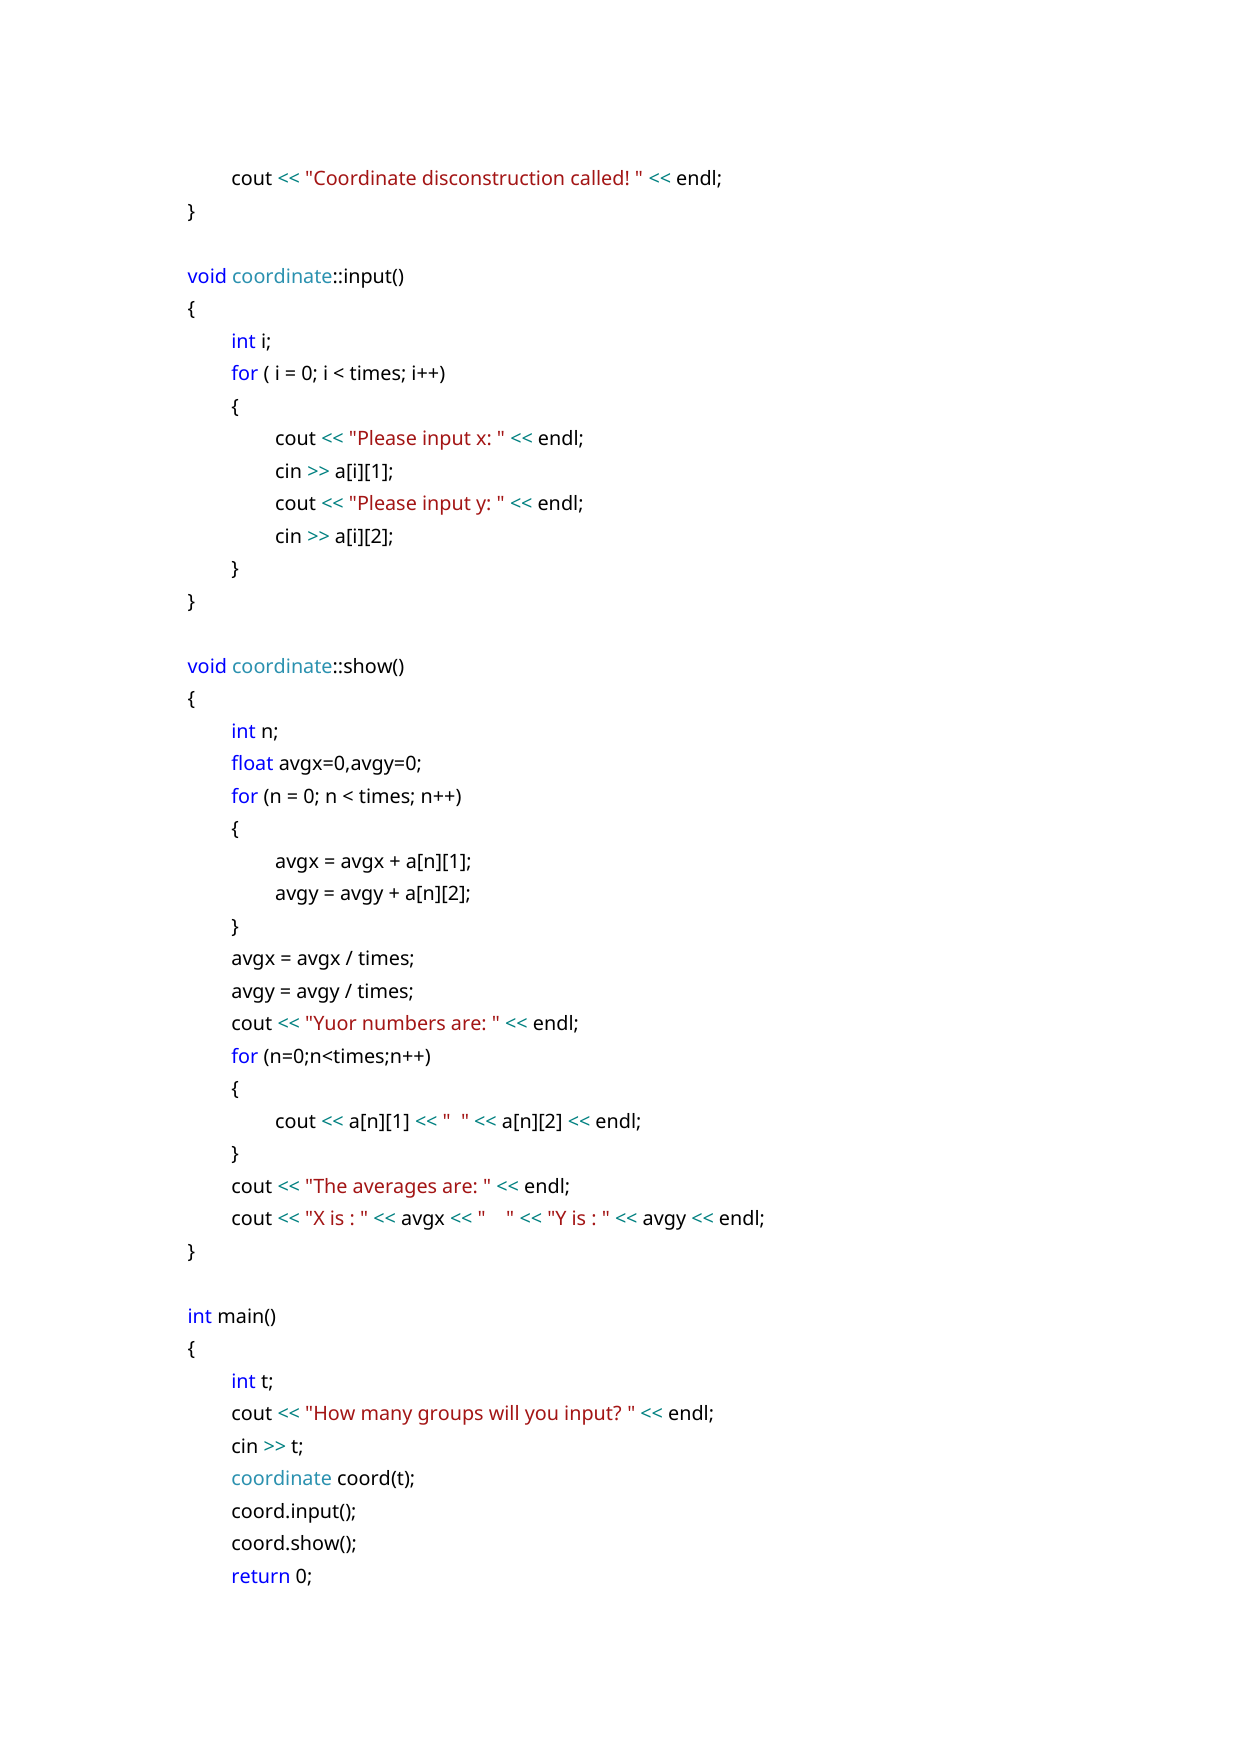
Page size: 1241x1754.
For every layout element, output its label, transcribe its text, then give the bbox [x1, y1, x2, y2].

text float avgx=0,avgy=0; [187, 747, 1053, 779]
text int i; [187, 324, 1053, 357]
text { [187, 1332, 1053, 1364]
text cout << a[n][1] << " " << a[n][2] << endl; [187, 1104, 1053, 1137]
text for ( i = 0; i < times; i++) [187, 357, 1053, 389]
text int t; [187, 1364, 1053, 1397]
text cout << "The averages are: " << endl; [187, 1169, 1053, 1202]
text cout << "How many groups will you input? " << endl; [187, 1397, 1053, 1429]
text cin >> a[i][2]; [187, 519, 1053, 552]
text cout << "Please input y: " << endl; [187, 487, 1053, 519]
text { [187, 812, 1053, 844]
text int n; [187, 714, 1053, 747]
text } [187, 1137, 1053, 1169]
text coord.input(); [187, 1494, 1053, 1527]
text cout << "Yuor numbers are: " << endl; [187, 1007, 1053, 1039]
text { [187, 389, 1053, 422]
text cout << "Please input x: " << endl; [187, 422, 1053, 454]
text } [187, 1234, 1053, 1267]
text } [187, 552, 1053, 584]
text { [187, 1072, 1053, 1104]
text avgx = avgx + a[n][1]; [187, 844, 1053, 877]
text for (n=0;n<times;n++) [187, 1039, 1053, 1072]
text } [187, 584, 1053, 617]
text cout << "X is : " << avgx << " " << "Y is : " << avgy << endl; [187, 1202, 1053, 1234]
text cin >> a[i][1]; [187, 454, 1053, 487]
text avgx = avgx / times; [187, 942, 1053, 974]
text avgy = avgy / times; [187, 974, 1053, 1007]
text { [187, 292, 1053, 324]
text } [187, 194, 1053, 227]
text cout << "Coordinate disconstruction called! " << endl; [187, 162, 1053, 194]
text return 0; [187, 1559, 1053, 1592]
text for (n = 0; n < times; n++) [187, 779, 1053, 812]
text avgy = avgy + a[n][2]; [187, 877, 1053, 909]
text coord.show(); [187, 1527, 1053, 1559]
text { [187, 682, 1053, 714]
text void coordinate::show() [187, 649, 1053, 682]
text coordinate coord(t); [187, 1462, 1053, 1494]
text cin >> t; [187, 1429, 1053, 1462]
text int main() [187, 1299, 1053, 1332]
text void coordinate::input() [187, 259, 1053, 292]
text } [187, 909, 1053, 942]
